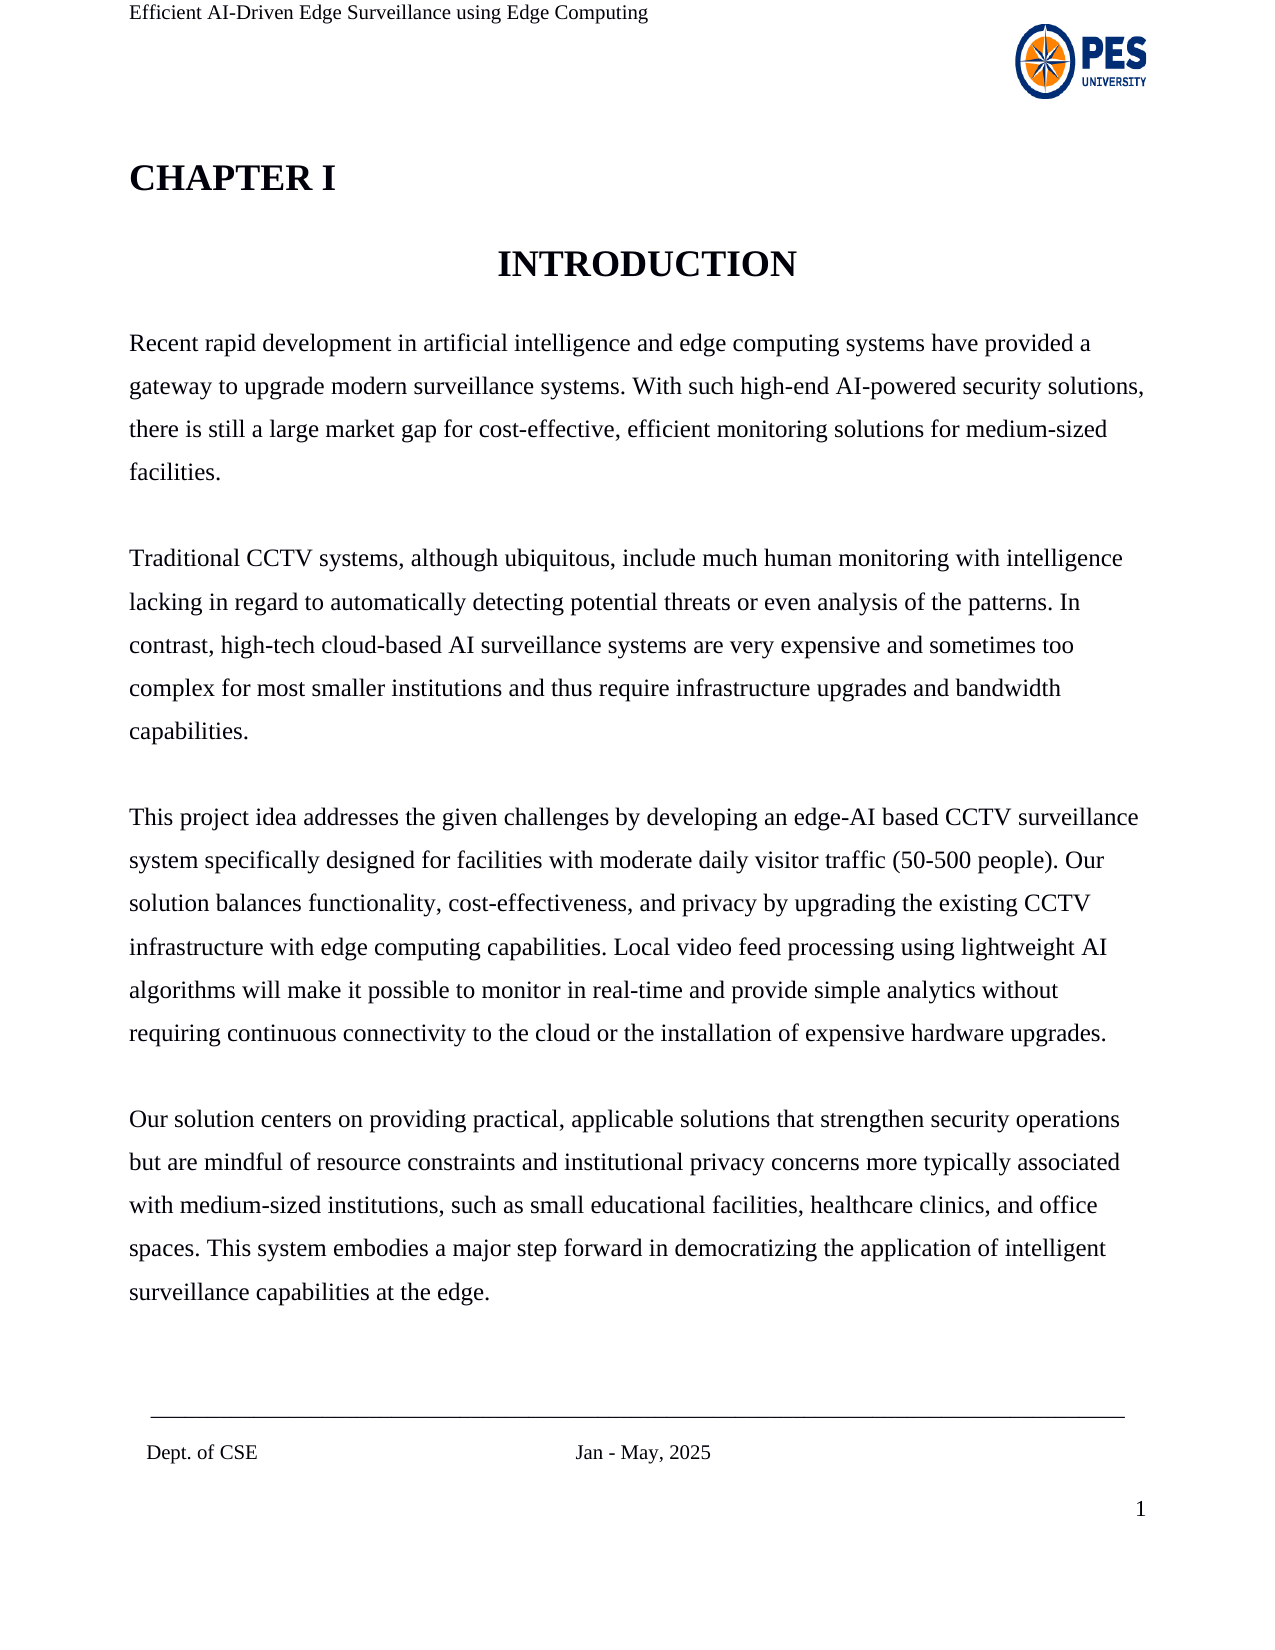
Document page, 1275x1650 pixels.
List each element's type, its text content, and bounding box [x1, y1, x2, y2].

text INTRODUCTION [148, 242, 1146, 285]
text This project idea addresses the given challenges by developing an edge-AI based CCTV surveillance system specifically designed for facilities with moderate daily visitor traffic (50-500 people). Our solution balances functionality, cost-effectiveness, and privacy by upgrading the existing CCTV infrastructure with edge computing capabilities. Local video feed processing using lightweight AI algorithms will make it possible to monitor in real-time and provide simple analytics without requiring continuous connectivity to the cloud or the installation of expensive hardware upgrades. [129, 802, 1146, 1047]
text CHAPTER I [129, 155, 1146, 198]
picture [1015, 24, 1147, 99]
text Our solution centers on providing practical, applicable solutions that strengthen security operations but are mindful of resource constraints and institutional privacy concerns more typically associated with medium-sized institutions, such as small educational facilities, healthcare clinics, and office spaces. This system embodies a major step forward in democratizing the application of intelligent surveillance capabilities at the edge. [129, 1104, 1146, 1305]
text Recent rapid development in artificial intelligence and edge computing systems have provided a gateway to upgrade modern surveillance systems. With such high-end AI-powered security solutions, there is still a large market gap for cost-effective, efficient monitoring solutions for medium-sized facilities. [129, 328, 1146, 486]
text Traditional CCTV systems, although ubiquitous, include much human monitoring with intelligence lacking in regard to automatically detecting potential threats or even analysis of the patterns. In contrast, high-tech cloud-based AI surveillance systems are very expensive and sometimes too complex for most smaller institutions and thus require infrastructure upgrades and bandwidth capabilities. [129, 543, 1146, 745]
